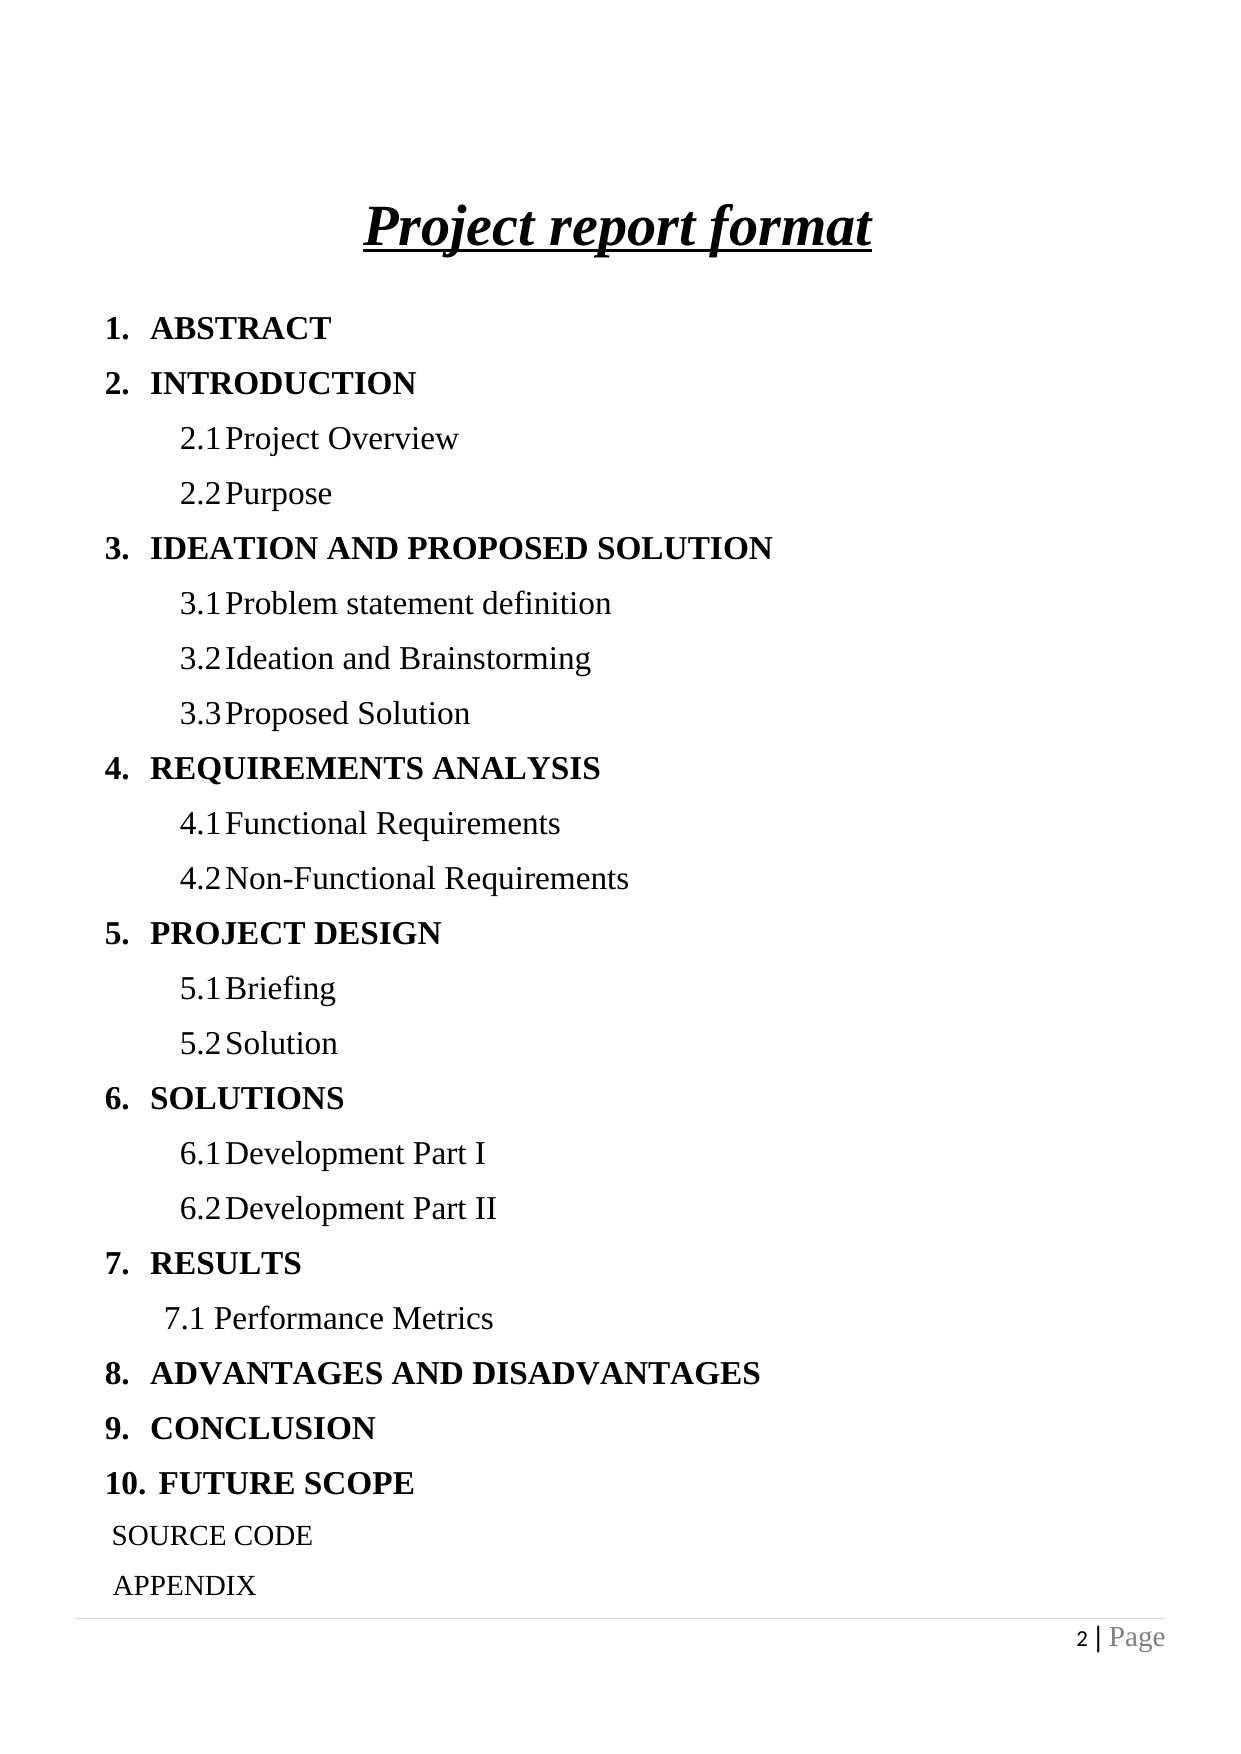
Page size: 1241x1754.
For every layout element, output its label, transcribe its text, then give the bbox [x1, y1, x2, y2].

list PROJECT DESIGN [104, 913, 1165, 952]
list REQUIREMENTS ANALYSIS [104, 748, 1165, 787]
text SOURCE CODE [75, 1518, 1165, 1552]
list Non-Functional Requirements [179, 858, 1165, 897]
list Functional Requirements [179, 803, 1165, 842]
list Development Part I [179, 1133, 1165, 1172]
list Solution [179, 1023, 1165, 1062]
text APPENDIX [112, 1568, 1165, 1602]
list IDEATION AND PROPOSED SOLUTION [104, 528, 1165, 567]
list ABSTRACT [104, 308, 1165, 347]
list SOLUTIONS [104, 1078, 1165, 1117]
list RESULTS [104, 1243, 1165, 1282]
text Project report format [75, 191, 1165, 258]
list Development Part II [179, 1188, 1165, 1227]
list FUTURE SCOPE [104, 1463, 1165, 1502]
list CONCLUSION [104, 1408, 1165, 1447]
text 7.1 Performance Metrics [164, 1298, 1165, 1337]
list Ideation and Brainstorming [179, 638, 1165, 677]
list Project Overview [179, 418, 1165, 457]
list Purpose [179, 473, 1165, 512]
list Briefing [179, 968, 1165, 1007]
list Proposed Solution [179, 693, 1165, 732]
list INTRODUCTION [104, 363, 1165, 402]
list Problem statement definition [179, 583, 1165, 622]
list ADVANTAGES AND DISADVANTAGES [104, 1353, 1165, 1392]
